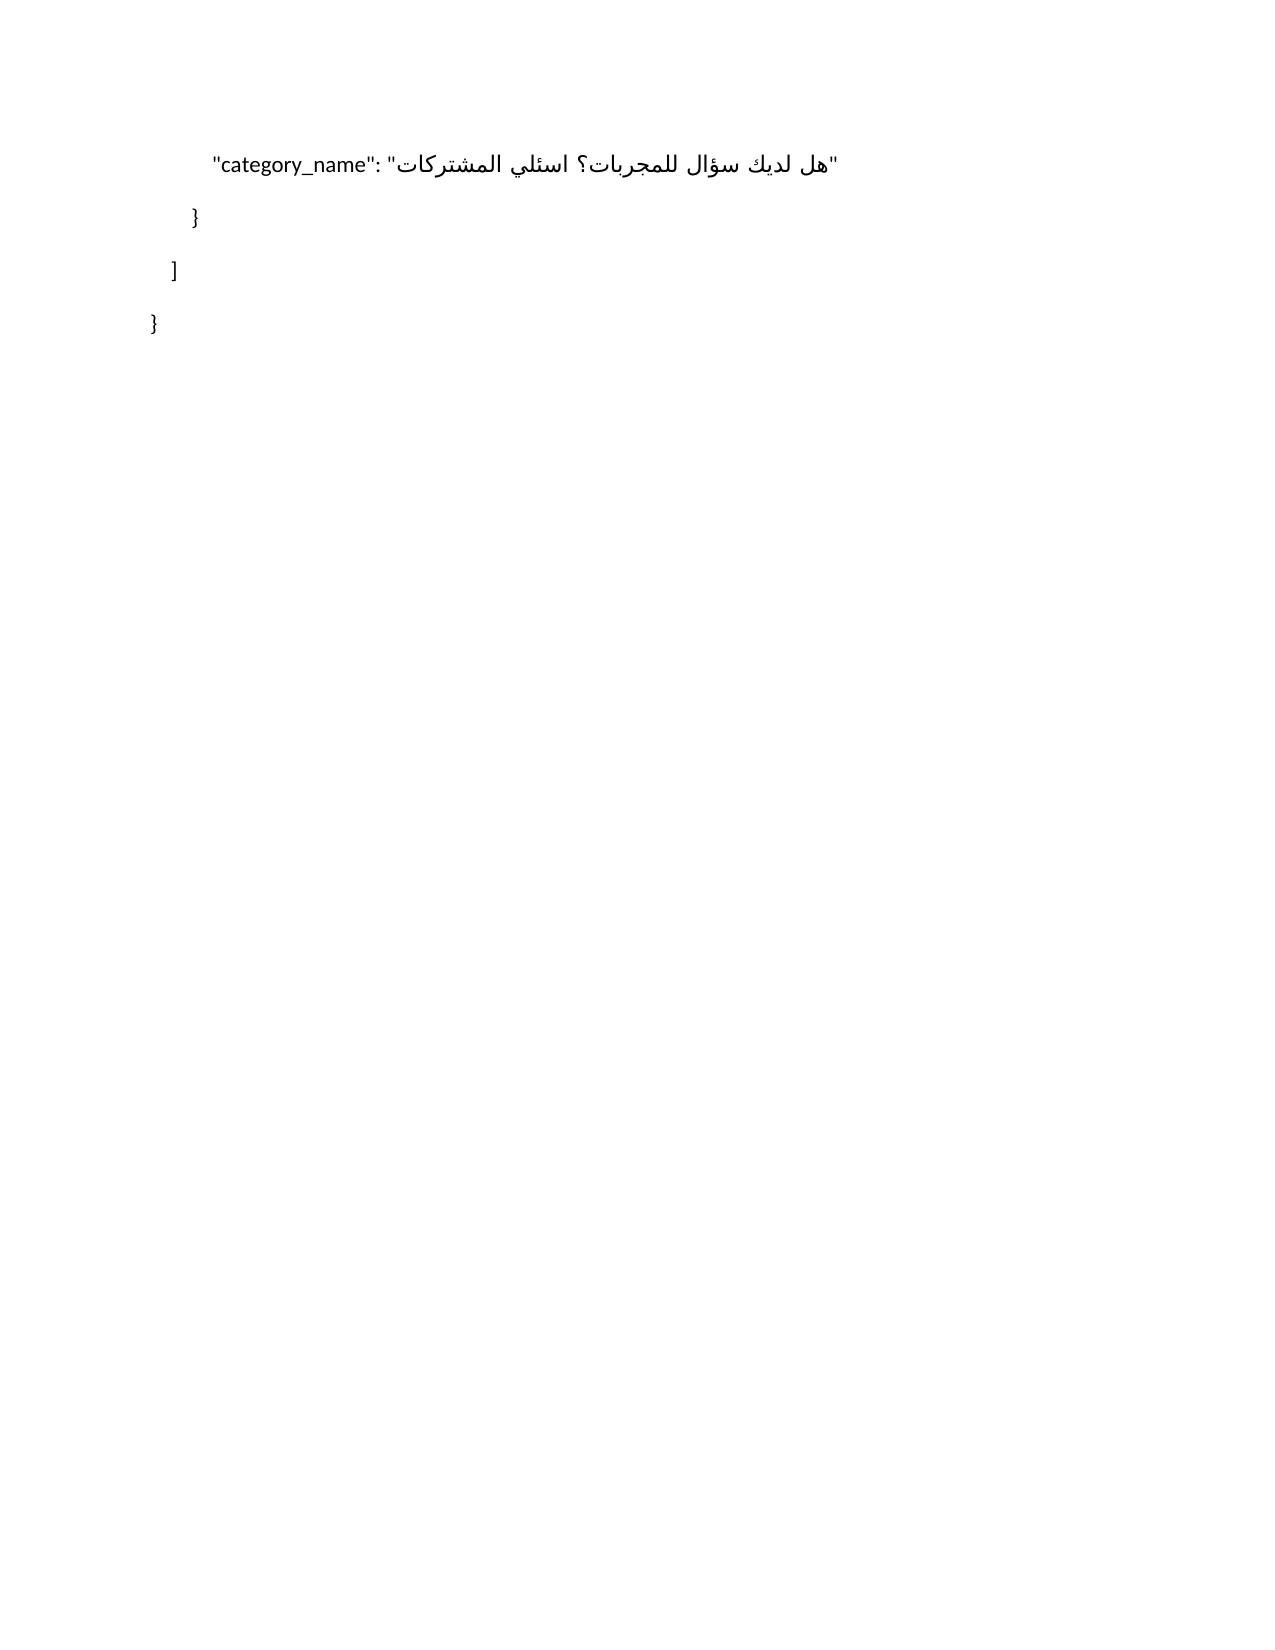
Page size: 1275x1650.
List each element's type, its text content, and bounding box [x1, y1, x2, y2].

text "category_name": "هل لديك سؤال للمجربات؟ اسئلي المشتركات" [150, 150, 1125, 178]
text } [150, 309, 1125, 337]
text ] [150, 256, 1125, 284]
text } [150, 203, 1125, 231]
